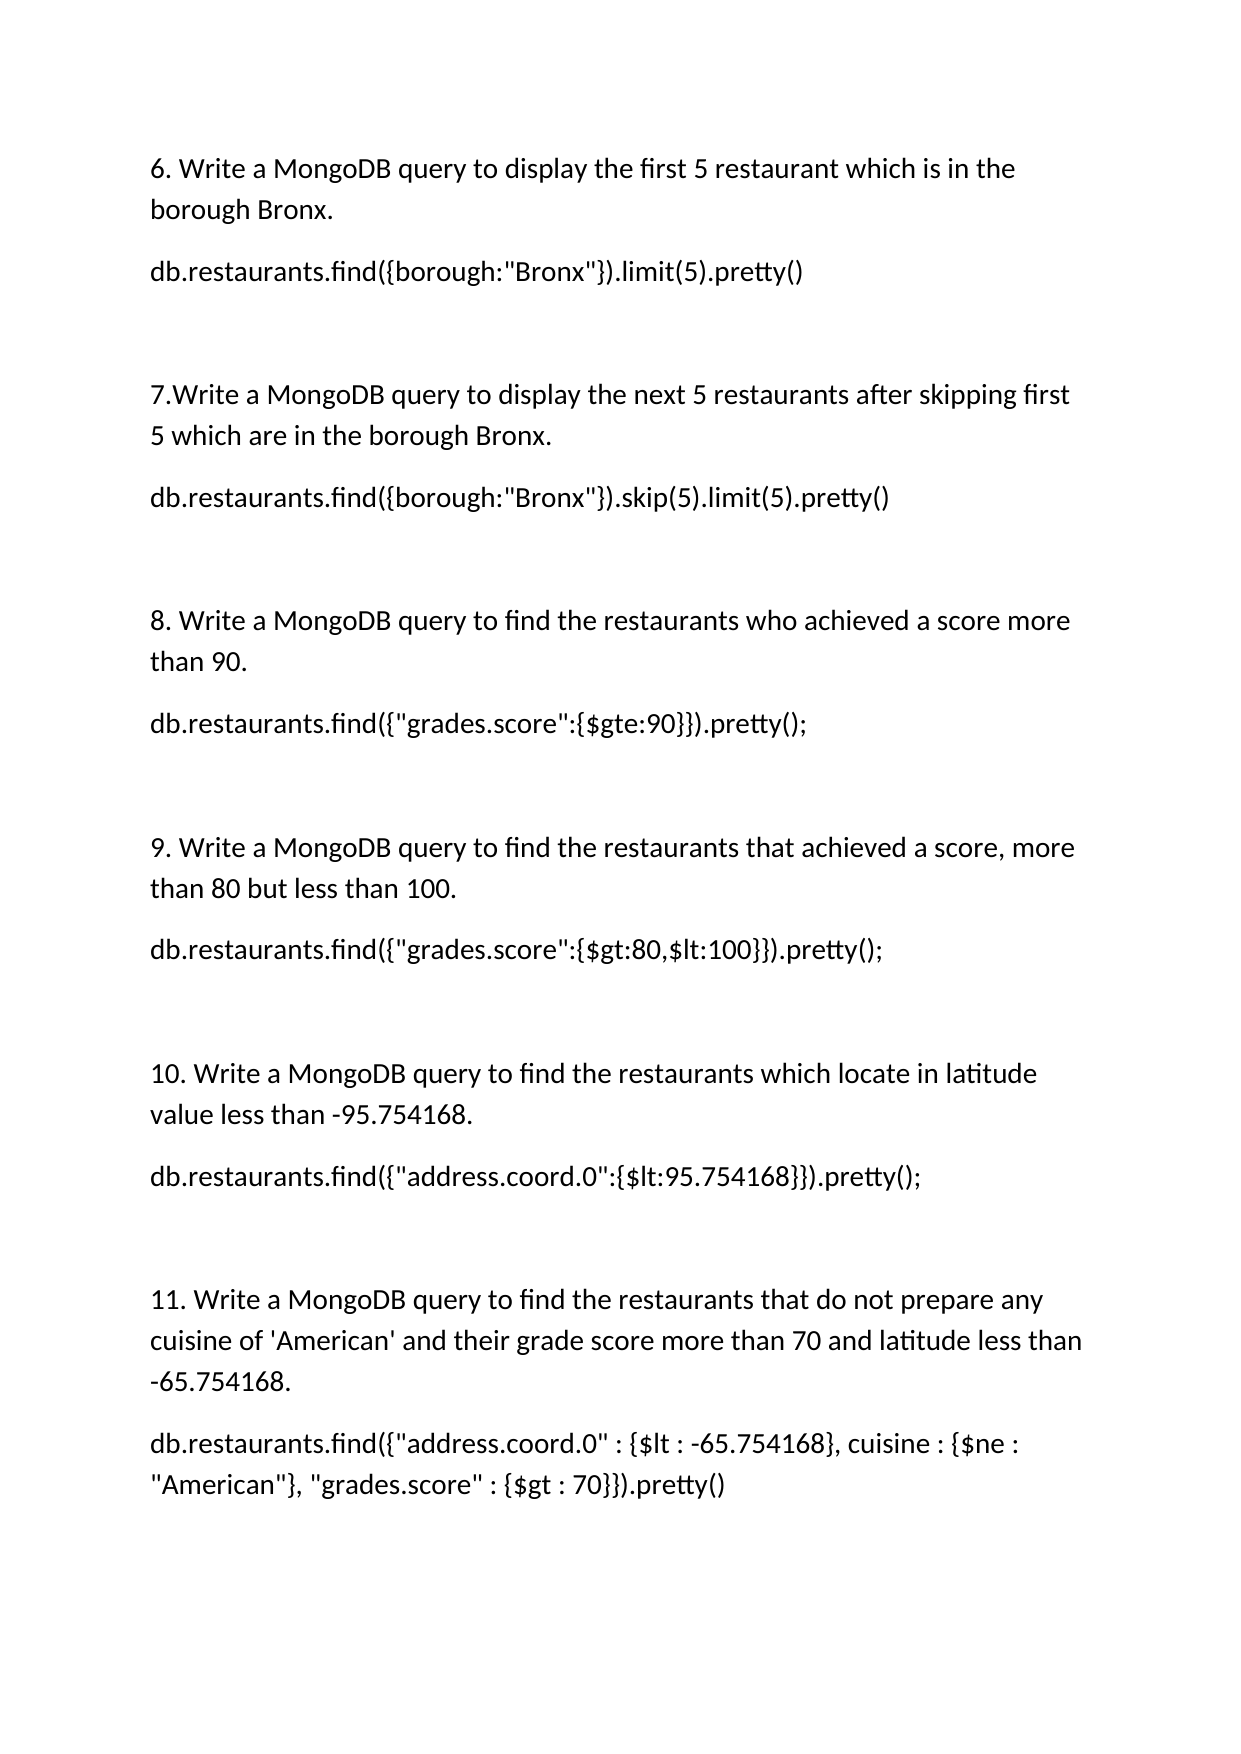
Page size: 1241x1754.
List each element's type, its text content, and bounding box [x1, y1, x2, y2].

text 6. Write a MongoDB query to display the first 5 restaurant which is in the borough Bronx. [150, 150, 1090, 227]
text db.restaurants.find({borough:"Bronx"}).limit(5).pretty() [150, 253, 1090, 288]
text db.restaurants.find({"grades.score":{$gt:80,$lt:100}}).pretty(); [150, 931, 1090, 967]
text 11. Write a MongoDB query to find the restaurants that do not prepare any cuisine of 'American' and their grade score more than 70 and latitude less than -65.754168. [150, 1281, 1090, 1399]
text db.restaurants.find({"address.coord.0" : {$lt : -65.754168}, cuisine : {$ne : "American"}, "grades.score" : {$gt : 70}}).pretty() [150, 1425, 1090, 1501]
text 7.Write a MongoDB query to display the next 5 restaurants after skipping first 5 which are in the borough Bronx. [150, 376, 1090, 453]
text 10. Write a MongoDB query to find the restaurants which locate in latitude value less than -95.754168. [150, 1055, 1090, 1132]
text db.restaurants.find({"grades.score":{$gte:90}}).pretty(); [150, 705, 1090, 741]
text 8. Write a MongoDB query to find the restaurants who achieved a score more than 90. [150, 602, 1090, 679]
text db.restaurants.find({borough:"Bronx"}).skip(5).limit(5).pretty() [150, 479, 1090, 514]
text db.restaurants.find({"address.coord.0":{$lt:95.754168}}).pretty(); [150, 1158, 1090, 1193]
text 9. Write a MongoDB query to find the restaurants that achieved a score, more than 80 but less than 100. [150, 829, 1090, 905]
